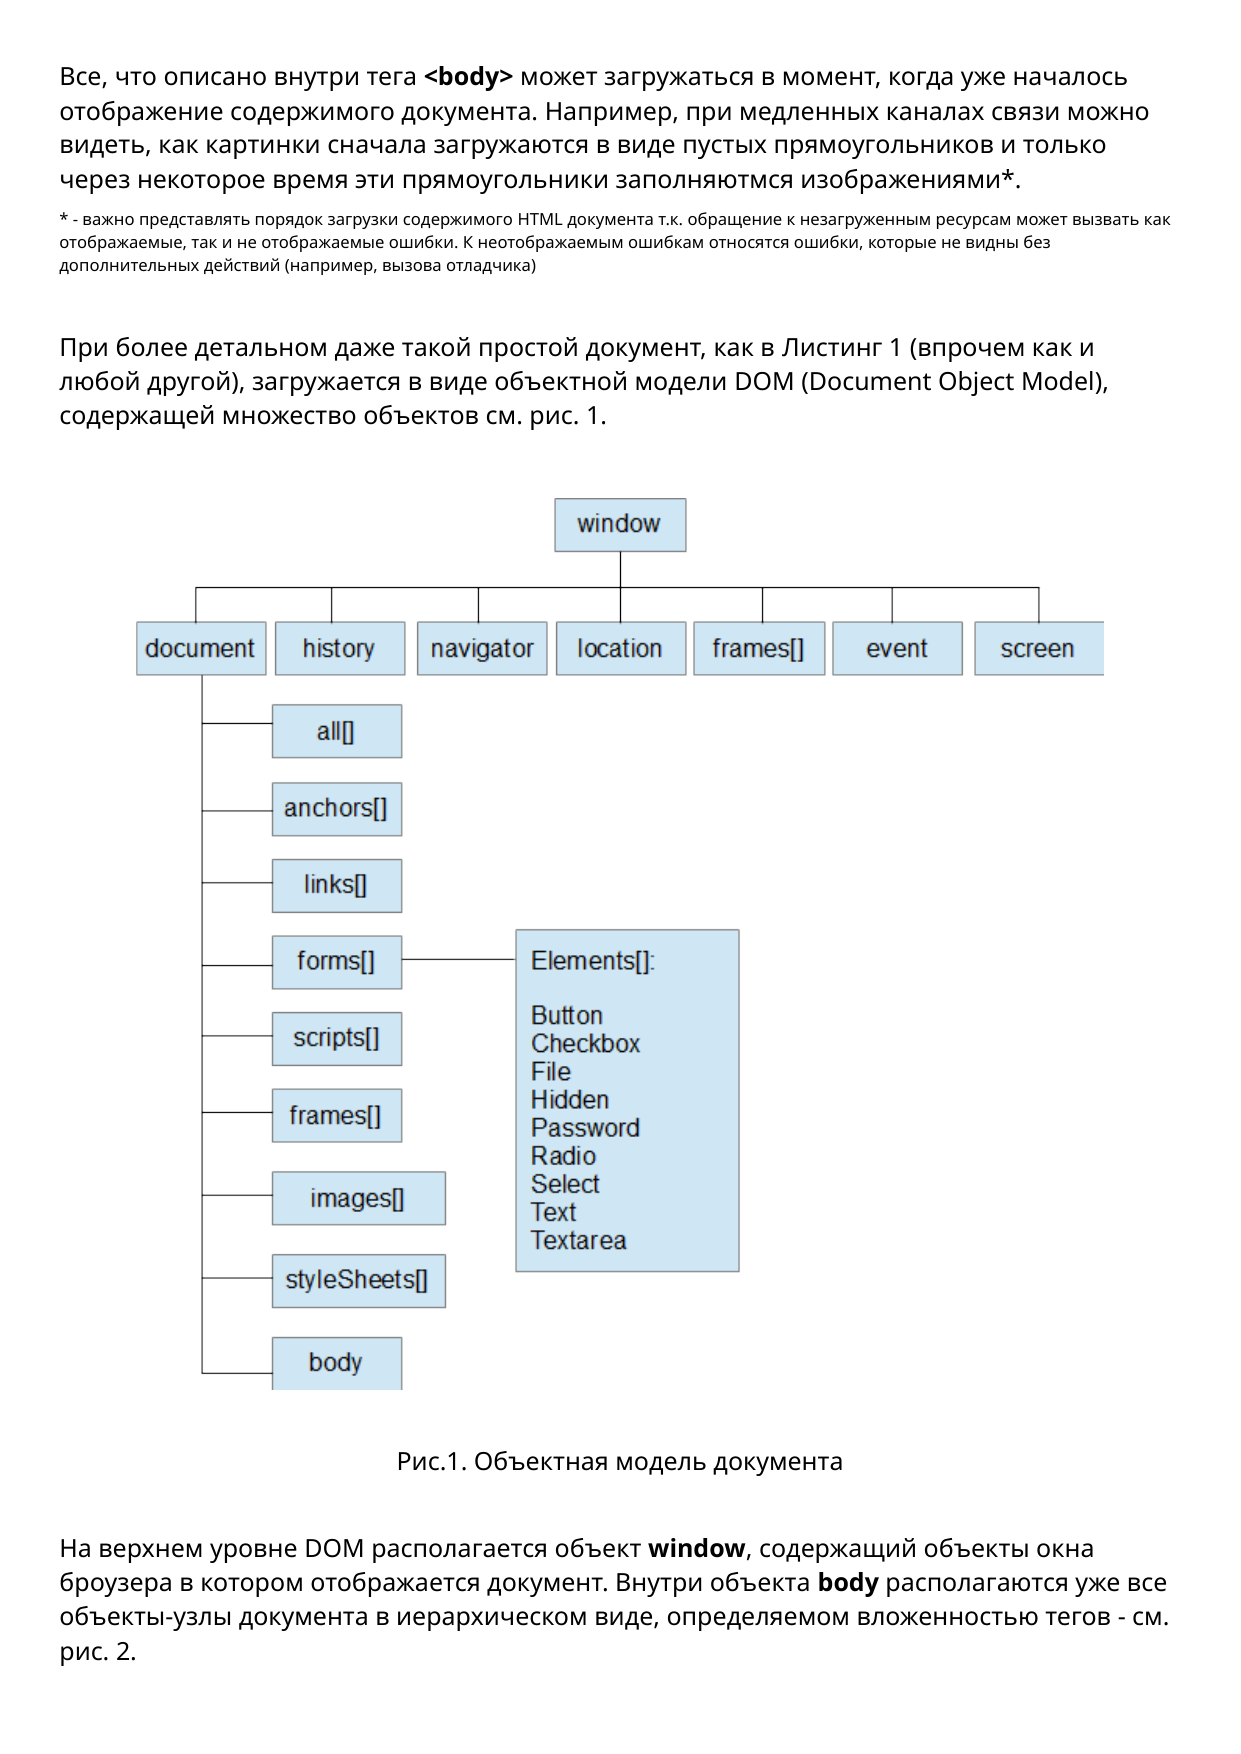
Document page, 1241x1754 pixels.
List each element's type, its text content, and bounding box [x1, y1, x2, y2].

text Все, что описано внутри тега <body> может загружаться в момент, когда уже началось отображение содержимого документа. Например, при медленных каналах связи можно видеть, как картинки сначала загружаются в виде пустых прямоугольников и только через некоторое время эти прямоугольники заполняютмся изображениями*. [59, 59, 1181, 195]
text На верхнем уровне DOM располагается объект window, содержащий объекты окна броузера в котором отображается документ. Внутри объекта body располагаются уже все объекты-узлы документа в иерархическом виде, определяемом вложенностью тегов - см. рис. 2. [59, 1531, 1181, 1667]
text Рис.1. Объектная модель документа [59, 1443, 1181, 1477]
picture [136, 498, 1104, 1390]
text * - важно представлять порядок загрузки содержимого HTML документа т.к. обращение к незагруженным ресурсам может вызвать как отображаемые, так и не отображаемые ошибки. К неотображаемым ошибкам относятся ошибки, которые не видны без дополнительных действий (например, вызова отладчика) [59, 208, 1181, 276]
text При более детальном даже такой простой документ, как в Листинг 1 (впрочем как и любой другой), загружается в виде объектной модели DOM (Document Object Model), содержащей множество объектов см. рис. 1. [59, 330, 1181, 432]
